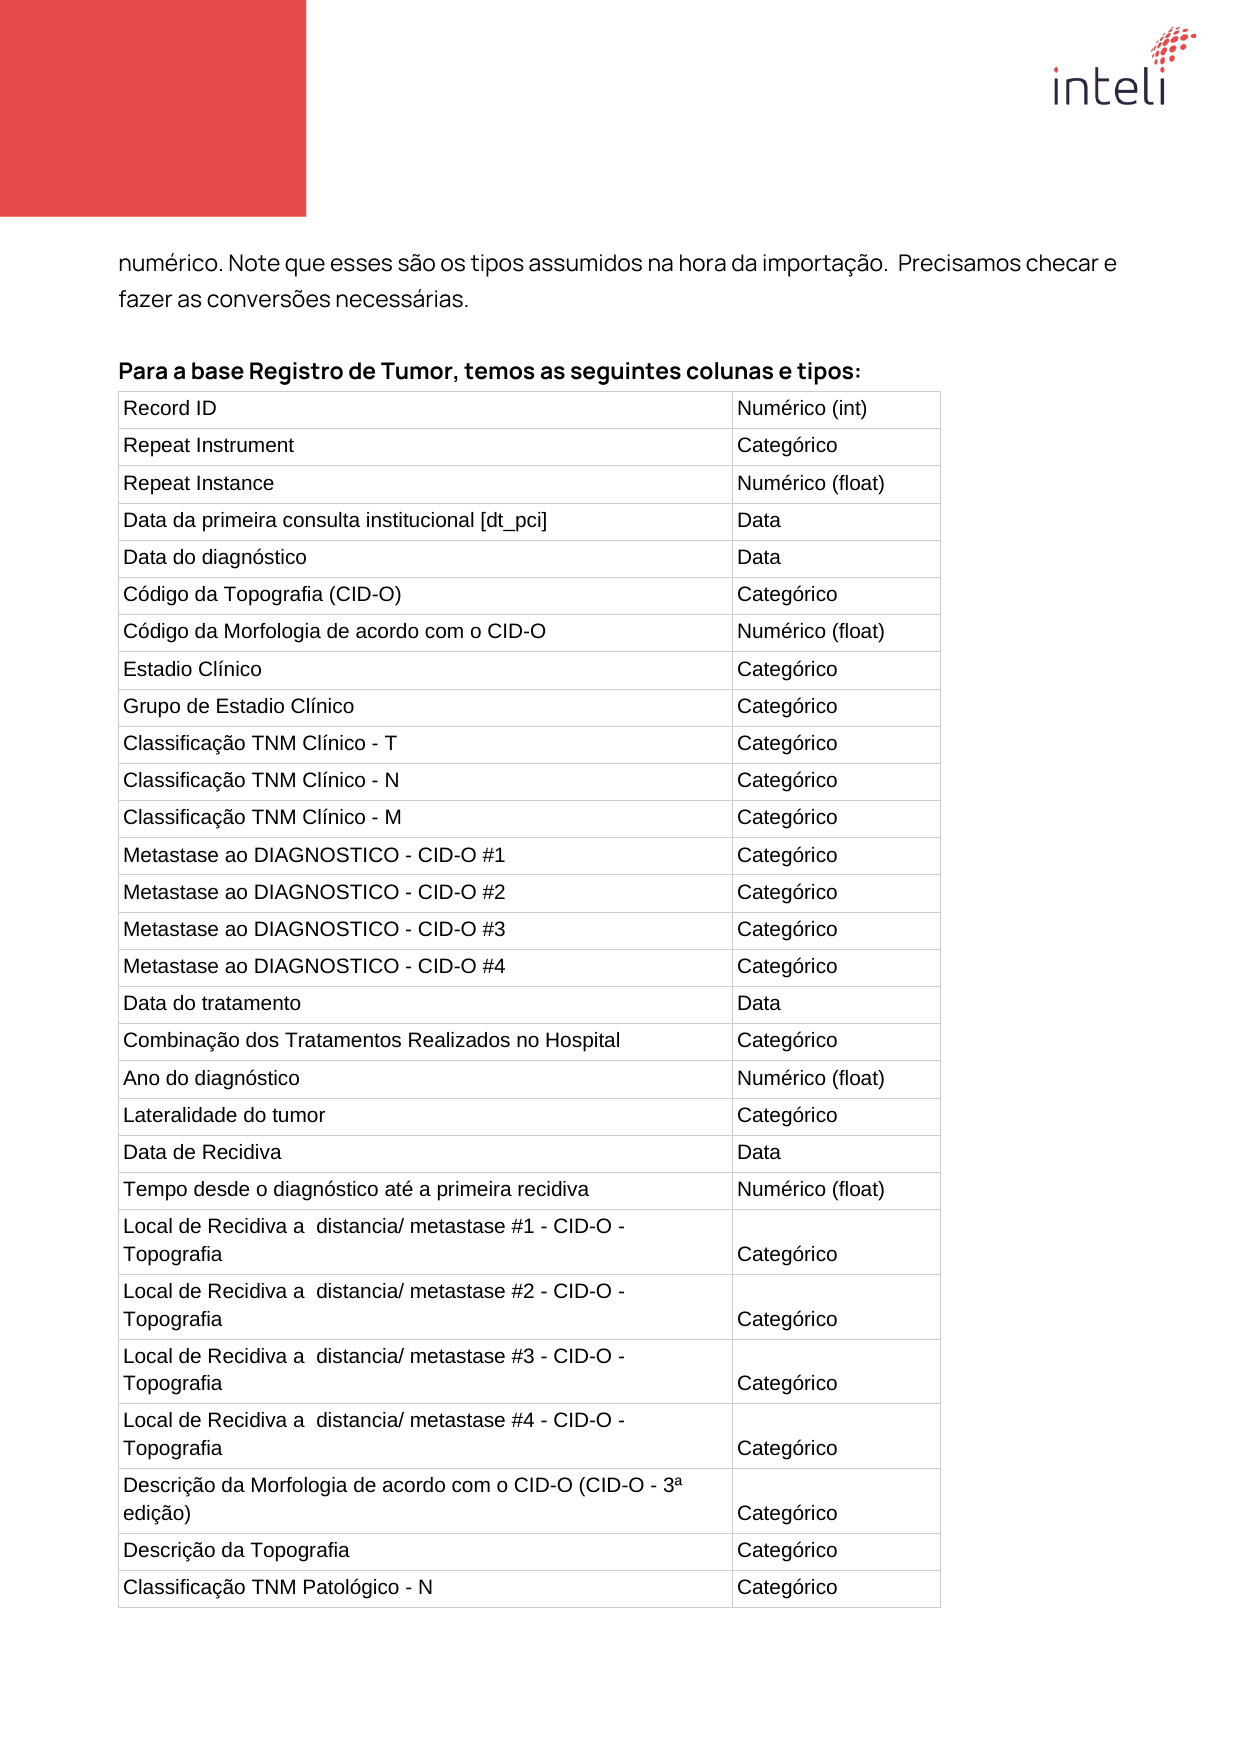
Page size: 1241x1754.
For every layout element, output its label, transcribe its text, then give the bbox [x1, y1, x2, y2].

table_cell Metastase ao DIAGNOSTICO - CID-O #1 [119, 838, 732, 874]
table_cell Metastase ao DIAGNOSTICO - CID-O #4 [119, 950, 732, 986]
table_cell Data de Recidiva [119, 1136, 732, 1172]
table_cell Classificação TNM Clínico - T [119, 727, 732, 763]
table_cell Categórico [733, 913, 940, 949]
table_cell Data [733, 987, 940, 1023]
table_cell Data da primeira consulta institucional [dt_pci] [119, 504, 732, 540]
table_cell Categórico [733, 1469, 940, 1532]
table_cell Categórico [733, 764, 940, 800]
table_cell Categórico [733, 1024, 940, 1060]
table_cell Código da Morfologia de acordo com o CID-O [119, 615, 732, 651]
table_cell Numérico (float) [733, 1061, 940, 1097]
table_cell Local de Recidiva a distancia/ metastase #3 - CID-O - Topografia [119, 1340, 732, 1403]
table_header Record ID [119, 392, 732, 428]
table_cell Local de Recidiva a distancia/ metastase #1 - CID-O - Topografia [119, 1210, 732, 1274]
picture [1054, 27, 1197, 105]
table_cell Descrição da Morfologia de acordo com o CID-O (CID-O - 3ª edição) [119, 1469, 732, 1532]
table_cell Código da Topografia (CID-O) [119, 578, 732, 614]
table_cell Local de Recidiva a distancia/ metastase #2 - CID-O - Topografia [119, 1275, 732, 1338]
table_cell Numérico (float) [733, 1173, 940, 1209]
table_cell Categórico [733, 578, 940, 614]
table_cell Data [733, 1136, 940, 1172]
table_cell Classificação TNM Clínico - N [119, 764, 732, 800]
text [118, 124, 1122, 314]
table_cell Categórico [733, 1404, 940, 1468]
table_cell Categórico [733, 875, 940, 912]
table_cell Combinação dos Tratamentos Realizados no Hospital [119, 1024, 732, 1060]
table_cell Data do tratamento [119, 987, 732, 1023]
table_cell Lateralidade do tumor [119, 1099, 732, 1135]
table_cell Grupo de Estadio Clínico [119, 690, 732, 726]
table_cell Categórico [733, 1571, 940, 1607]
table_cell Categórico [733, 429, 940, 465]
table_cell Numérico (float) [733, 615, 940, 651]
table_cell Numérico (float) [733, 466, 940, 502]
table_cell Estadio Clínico [119, 652, 732, 688]
table_cell Classificação TNM Clínico - M [119, 801, 732, 837]
table_cell Ano do diagnóstico [119, 1061, 732, 1097]
table_cell Tempo desde o diagnóstico até a primeira recidiva [119, 1173, 732, 1209]
table_cell Repeat Instance [119, 466, 732, 502]
table_cell Metastase ao DIAGNOSTICO - CID-O #2 [119, 875, 732, 912]
table_cell Categórico [733, 690, 940, 726]
table_cell Categórico [733, 1210, 940, 1274]
table_cell Categórico [733, 1340, 940, 1403]
table_cell Categórico [733, 838, 940, 874]
table_cell Descrição da Topografia [119, 1534, 732, 1570]
table_cell Data [733, 541, 940, 577]
table_cell Repeat Instrument [119, 429, 732, 465]
table_cell Classificação TNM Patológico - N [119, 1571, 732, 1607]
table_cell Data [733, 504, 940, 540]
table_cell Categórico [733, 727, 940, 763]
table_cell Local de Recidiva a distancia/ metastase #4 - CID-O - Topografia [119, 1404, 732, 1468]
table_cell Metastase ao DIAGNOSTICO - CID-O #3 [119, 913, 732, 949]
table_header Numérico (int) [733, 392, 940, 428]
table_cell Categórico [733, 1099, 940, 1135]
text Para a base Registro de Tumor, temos as seguintes colunas e tipos: [118, 355, 1122, 386]
picture [0, 0, 307, 217]
table_cell Categórico [733, 801, 940, 837]
table_cell Categórico [733, 652, 940, 688]
table_cell Data do diagnóstico [119, 541, 732, 577]
table_cell Categórico [733, 950, 940, 986]
table_cell Categórico [733, 1275, 940, 1338]
table_cell Categórico [733, 1534, 940, 1570]
